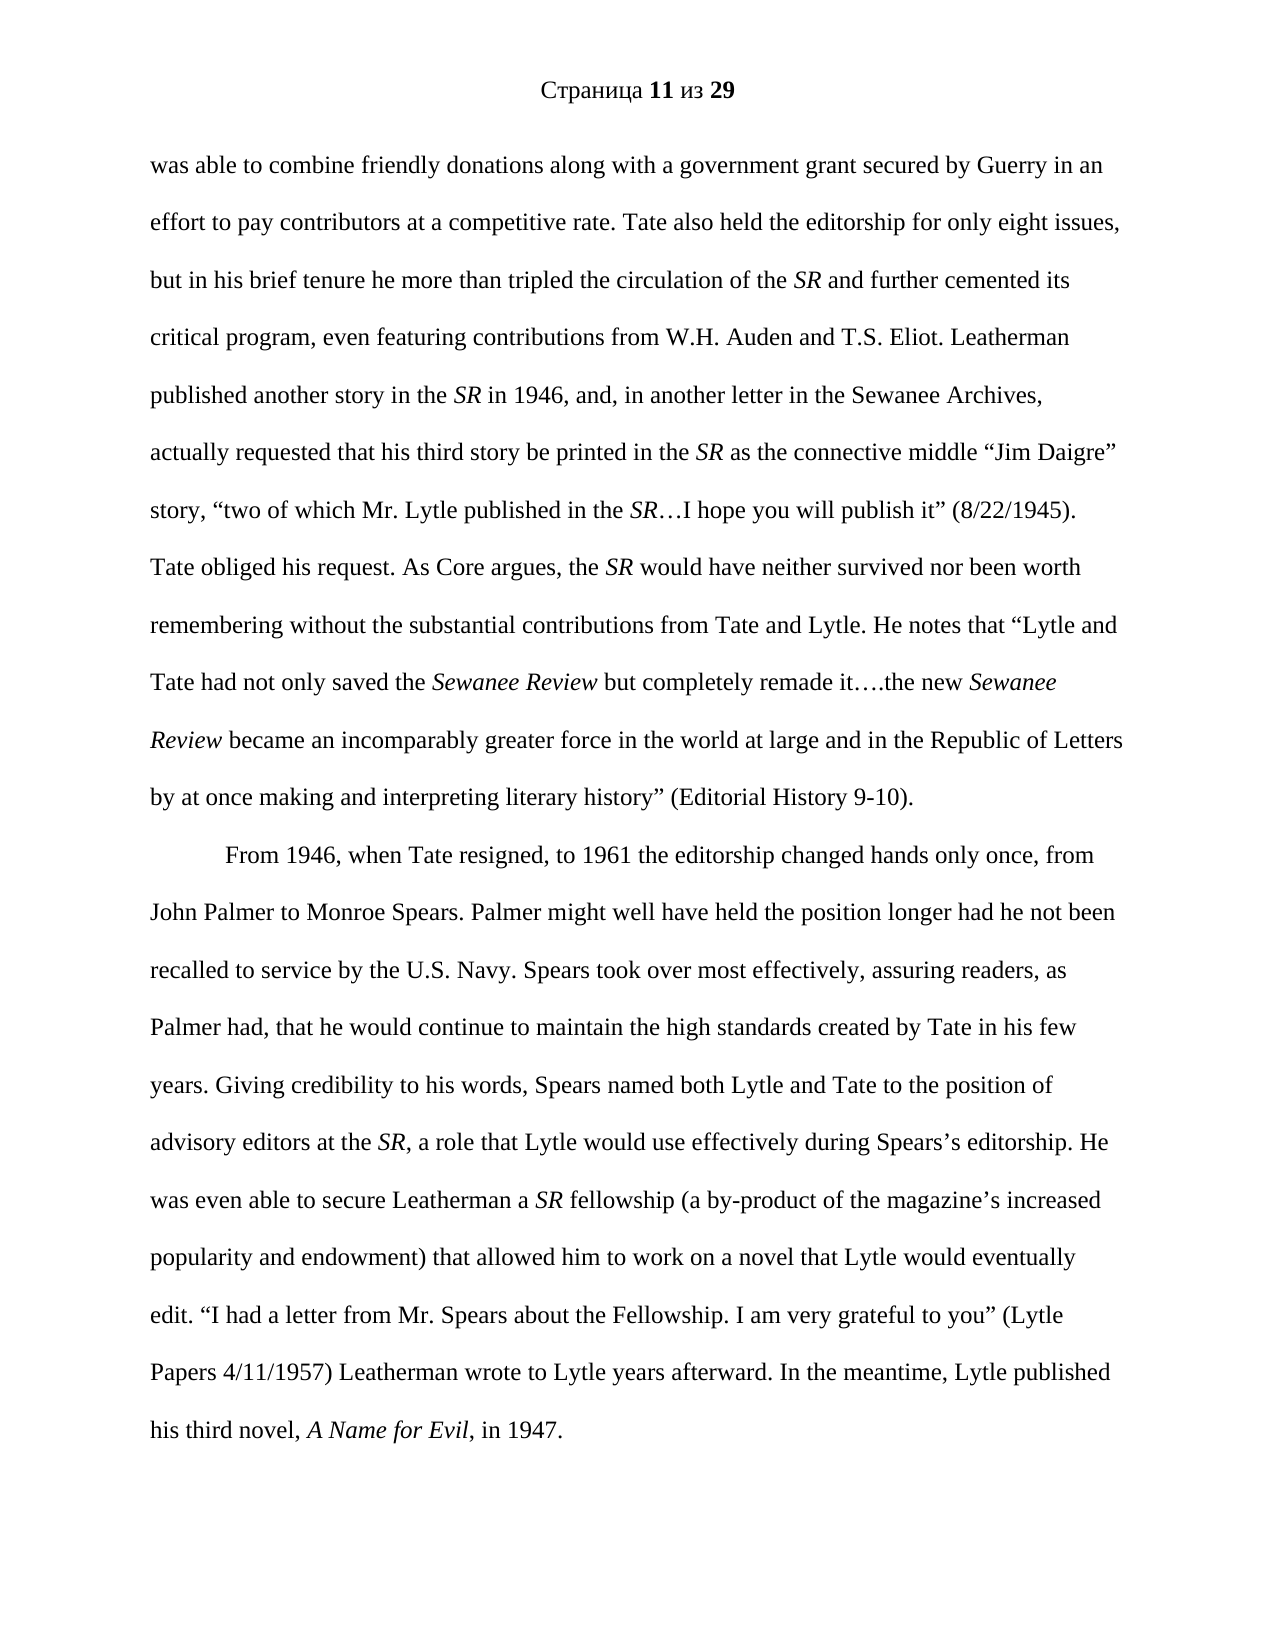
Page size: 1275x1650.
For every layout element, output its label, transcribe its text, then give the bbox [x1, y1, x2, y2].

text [150, 150, 1125, 811]
text From 1946, when Tate resigned, to 1961 the editorship changed hands only once, from John Palmer to Monroe Spears. Palmer might well have held the position longer had he not been recalled to service by the U.S. Navy. Spears took over most effectively, assuring readers, as Palmer had, that he would continue to maintain the high standards created by Tate in his few years. Giving credibility to his words, Spears named both Lytle and Tate to the position of advisory editors at the SR, a role that Lytle would use effectively during Spears’s editorship. He was even able to secure Leatherman a SR fellowship (a by-product of the magazine’s increased popularity and endowment) that allowed him to work on a novel that Lytle would eventually edit. “I had a letter from Mr. Spears about the Fellowship. I am very grateful to you” (Lytle Papers 4/11/1957) Leatherman wrote to Lytle years afterward. In the meantime, Lytle published his third novel, A Name for Evil, in 1947. [150, 840, 1125, 1444]
